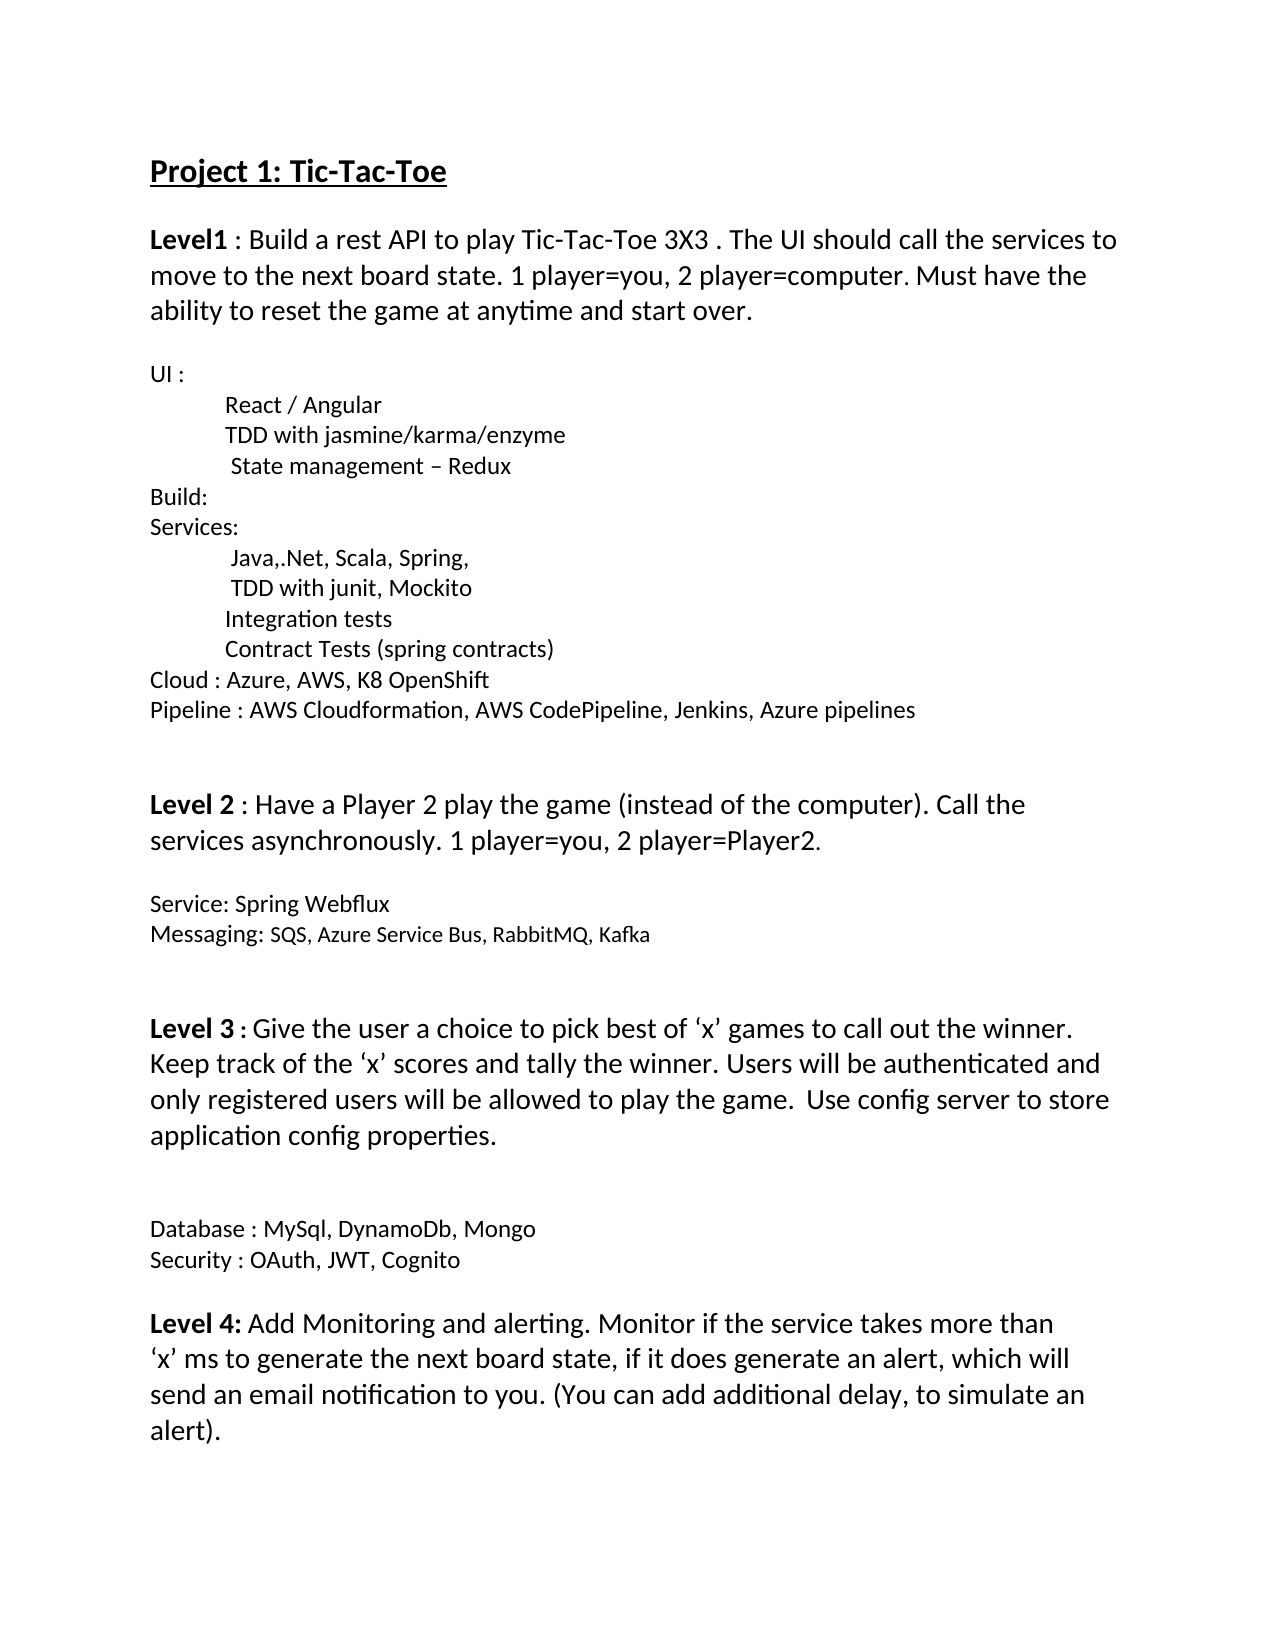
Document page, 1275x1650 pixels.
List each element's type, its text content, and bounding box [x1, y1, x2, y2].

text UI : [150, 359, 1125, 389]
text Level 2 : Have a Player 2 play the game (instead of the computer). Call the services asynchronously. 1 player=you, 2 player=Player2. [150, 786, 1125, 857]
text Project 1: Tic-Tac-Toe [150, 150, 1125, 191]
text Messaging: SQS, Azure Service Bus, RabbitMQ, Kafka [150, 918, 1125, 949]
text Level 4: Add Monitoring and alerting. Monitor if the service takes more than ‘x’ ms to generate the next board state, if it does generate an alert, which will send an email notification to you. (You can add additional delay, to simulate an alert). [150, 1305, 1125, 1447]
text Java,.Net, Scala, Spring, [150, 542, 1125, 572]
text TDD with junit, Mockito [150, 572, 1125, 603]
text Pipeline : AWS Cloudformation, AWS CodePipeline, Jenkins, Azure pipelines [150, 694, 1125, 725]
text Contract Tests (spring contracts) [150, 633, 1125, 664]
text Security : OAuth, JWT, Cognito [150, 1244, 1125, 1274]
text TDD with jasmine/karma/enzyme [150, 420, 1125, 450]
text Database : MySql, DynamoDb, Mongo [150, 1213, 1125, 1244]
text Services: [150, 511, 1125, 542]
text Level 3 : Give the user a choice to pick best of ‘x’ games to call out the winner. Keep track of the ‘x’ scores and tally the winner. Users will be authenticated and only registered users will be allowed to play the game. Use config server to store application config properties. [150, 1010, 1125, 1152]
text React / Angular [150, 389, 1125, 420]
text Level1 : Build a rest API to play Tic-Tac-Toe 3X3 . The UI should call the services to move to the next board state. 1 player=you, 2 player=computer. Must have the ability to reset the game at anytime and start over. [150, 221, 1125, 328]
text Build: [150, 481, 1125, 511]
text State management – Redux [150, 450, 1125, 481]
text Integration tests [150, 603, 1125, 633]
text Cloud : Azure, AWS, K8 OpenShift [150, 664, 1125, 694]
text Service: Spring Webflux [150, 888, 1125, 918]
